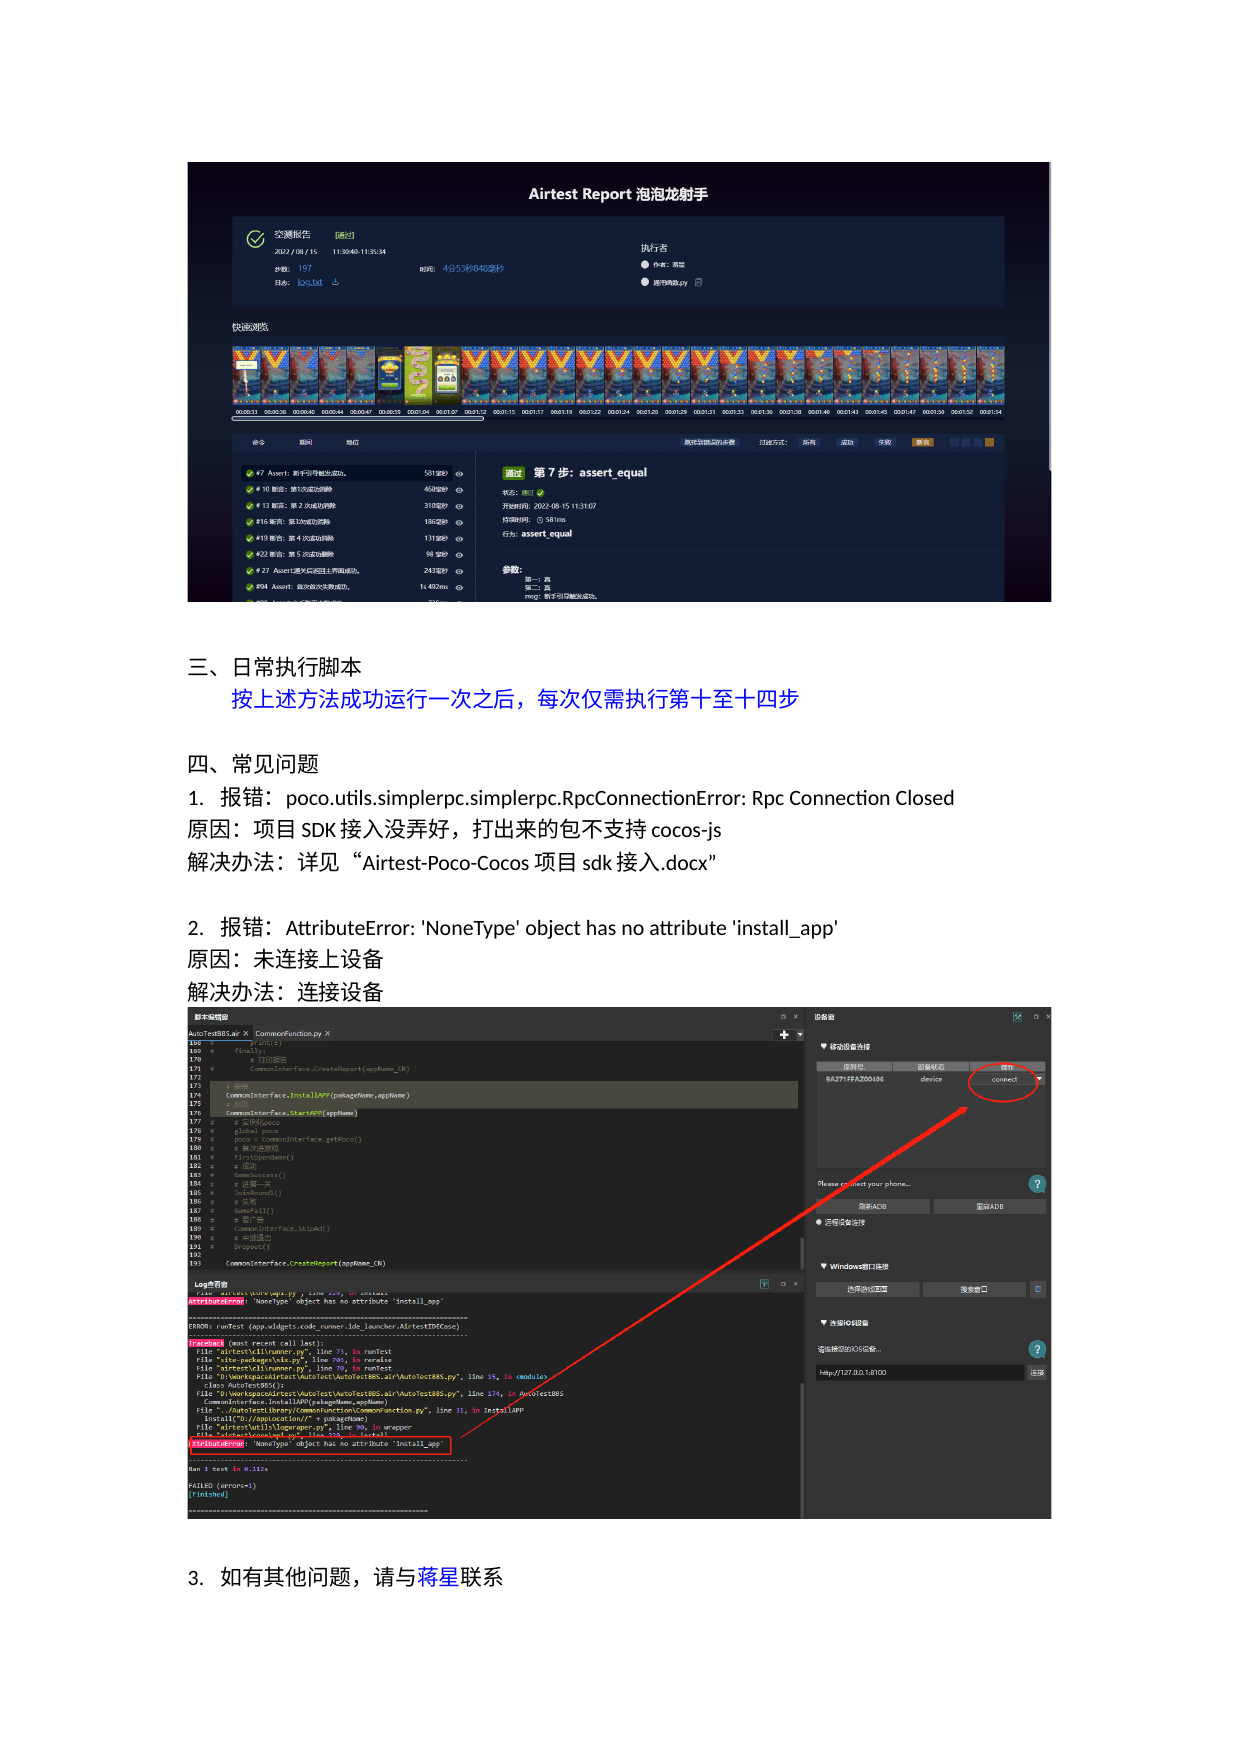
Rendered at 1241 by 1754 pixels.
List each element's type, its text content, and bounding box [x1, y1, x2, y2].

list 按上述方法成功运行一次之后，每次仅需执行第十至十四步 [187, 682, 1053, 714]
list 报错：AttributeError: 'NoneType' object has no attribute 'install_app' [187, 909, 1053, 942]
list 原因：未连接上设备 [187, 942, 1053, 974]
list 如有其他问题，请与蒋星联系 [187, 1559, 1053, 1592]
list 解决办法：详见“Airtest-Poco-Cocos项目sdk接入.docx” [187, 844, 1053, 877]
picture [187, 1007, 1052, 1519]
text 四、常见问题 [187, 747, 1053, 779]
picture [187, 162, 1052, 602]
list 原因：项目SDK接入没弄好，打出来的包不支持cocos-js [187, 812, 1053, 844]
list 报错：poco.utils.simplerpc.simplerpc.RpcConnectionError: Rpc Connection Closed [187, 779, 1053, 812]
list 日常执行脚本 [187, 649, 1053, 682]
list 解决办法：连接设备 [187, 974, 1053, 1007]
